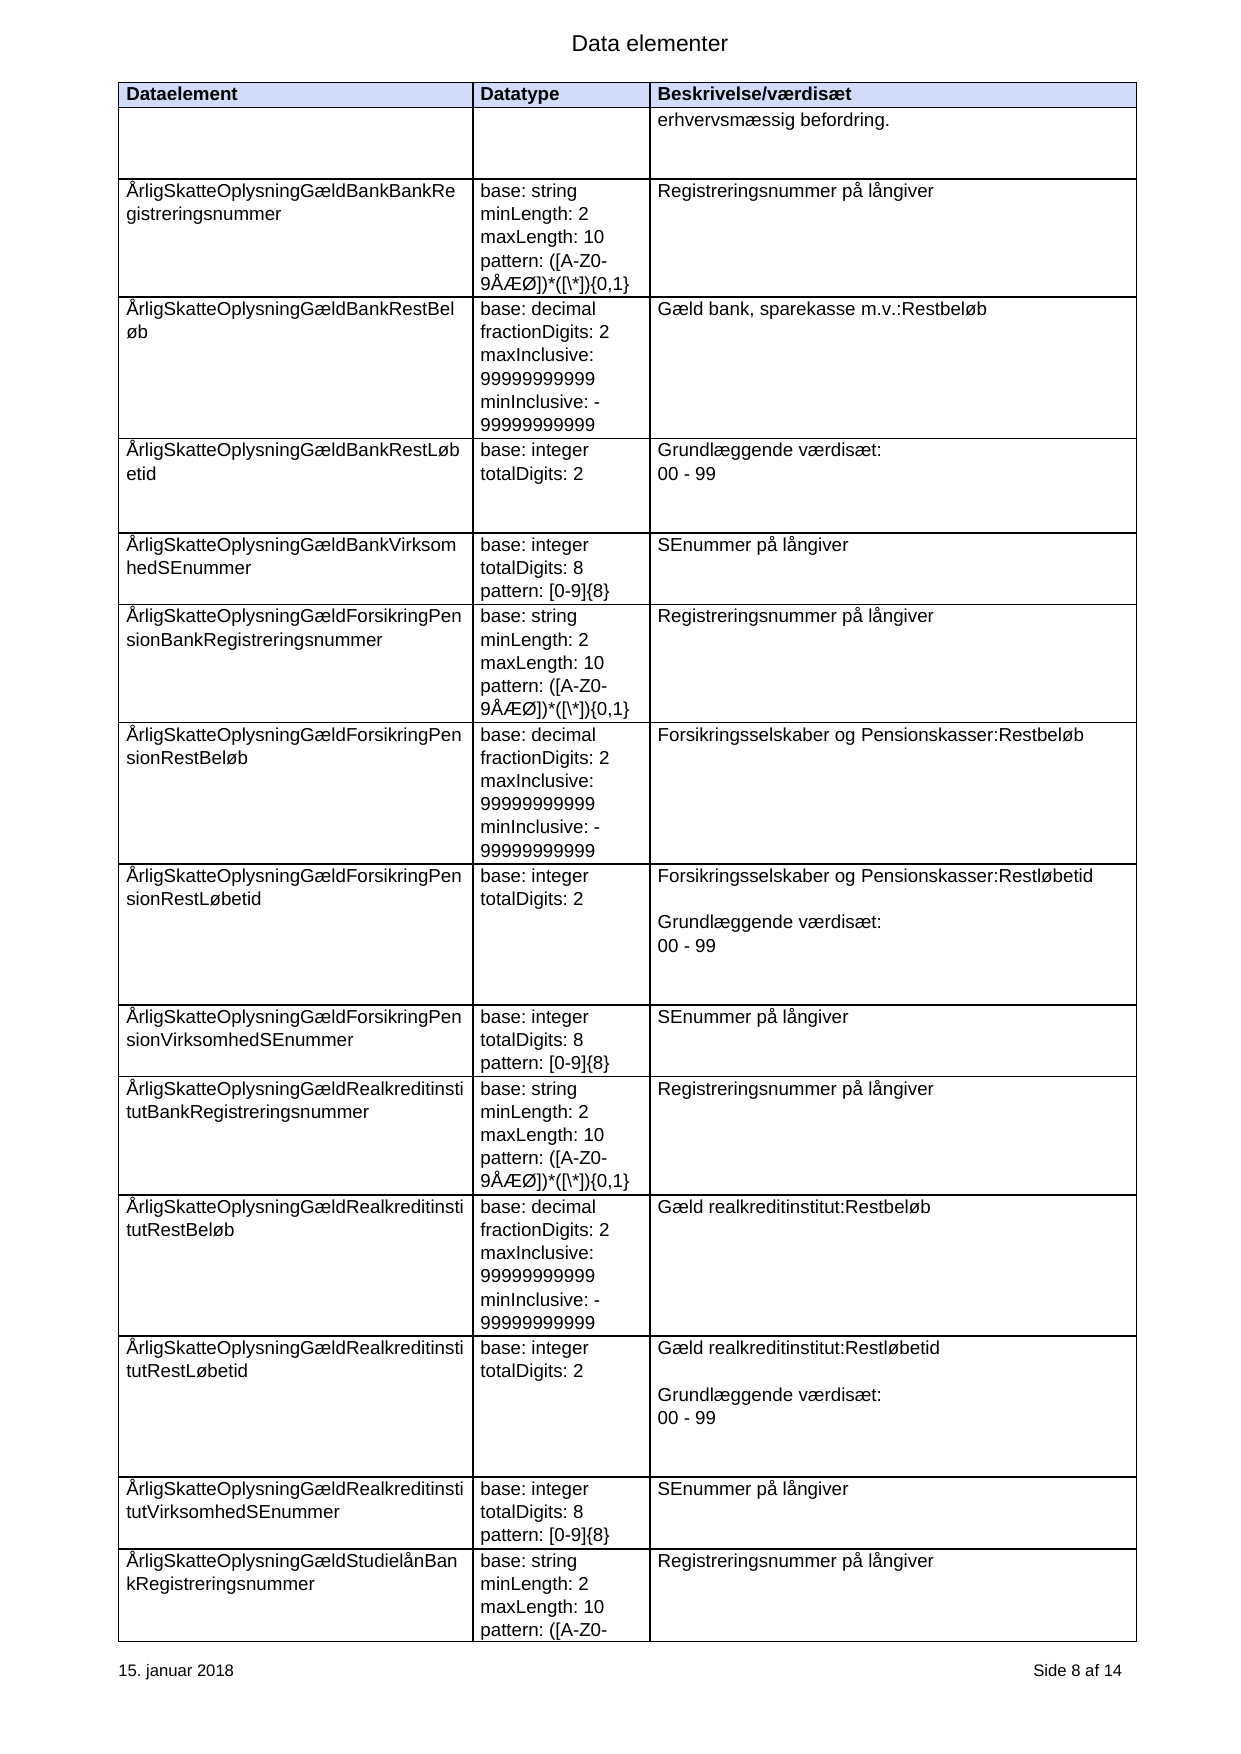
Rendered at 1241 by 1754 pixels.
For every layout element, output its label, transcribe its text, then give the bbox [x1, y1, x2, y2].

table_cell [651, 108, 1136, 178]
table_header Beskrivelse/værdisæt [651, 83, 1136, 107]
table_cell base: string minLength: 2 maxLength: 10 pattern: ([A-Z0-9ÅÆØ])*([\*]){0,1} [474, 1077, 649, 1194]
table_cell base: integer totalDigits: 8 pattern: [0-9]{8} [474, 1006, 649, 1076]
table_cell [474, 108, 649, 178]
table_cell SEnummer på långiver [651, 534, 1136, 604]
table_cell SEnummer på långiver [651, 1478, 1136, 1548]
table_cell ÅrligSkatteOplysningGældRealkreditinstitutRestBeløb [119, 1196, 472, 1335]
table_cell Grundlæggende værdisæt: 00 - 99 [651, 439, 1136, 532]
table_cell base: integer totalDigits: 2 [474, 865, 649, 1004]
table_cell ÅrligSkatteOplysningGældForsikringPensionRestLøbetid [119, 865, 472, 1004]
table_cell ÅrligSkatteOplysningGældRealkreditinstitutRestLøbetid [119, 1337, 472, 1476]
table_cell base: string minLength: 2 maxLength: 10 pattern: ([A-Z0-9ÅÆØ])*([\*]){0,1} [474, 180, 649, 296]
table_cell ÅrligSkatteOplysningGældForsikringPensionBankRegistreringsnummer [119, 605, 472, 722]
table_cell ÅrligSkatteOplysningGældBankVirksomhedSEnummer [119, 534, 472, 604]
table_header Datatype [474, 83, 649, 107]
table_cell ÅrligSkatteOplysningGældRealkreditinstitutBankRegistreringsnummer [119, 1077, 472, 1194]
table_cell Registreringsnummer på långiver [651, 605, 1136, 722]
table_cell ÅrligSkatteOplysningGældForsikringPensionVirksomhedSEnummer [119, 1006, 472, 1076]
table_cell Forsikringsselskaber og Pensionskasser:Restbeløb [651, 723, 1136, 863]
table_cell Registreringsnummer på långiver [651, 180, 1136, 296]
table_header Dataelement [119, 83, 472, 107]
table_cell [119, 1550, 472, 1641]
table_cell Gæld realkreditinstitut:Restbeløb [651, 1196, 1136, 1335]
table_cell Registreringsnummer på långiver [651, 1077, 1136, 1194]
table_cell base: decimal fractionDigits: 2 maxInclusive: 99999999999 minInclusive: -99999999999 [474, 1196, 649, 1335]
table_cell Forsikringsselskaber og Pensionskasser:Restløbetid Grundlæggende værdisæt: 00 - 99 [651, 865, 1136, 1004]
table_cell Gæld bank, sparekasse m.v.:Restbeløb [651, 298, 1136, 438]
table_cell base: integer totalDigits: 8 pattern: [0-9]{8} [474, 1478, 649, 1548]
table_cell base: integer totalDigits: 2 [474, 1337, 649, 1476]
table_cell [119, 108, 472, 178]
table_cell ÅrligSkatteOplysningGældRealkreditinstitutVirksomhedSEnummer [119, 1478, 472, 1548]
table_cell base: integer totalDigits: 2 [474, 439, 649, 532]
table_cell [474, 1550, 649, 1641]
table_cell SEnummer på långiver [651, 1006, 1136, 1076]
table_cell ÅrligSkatteOplysningGældBankBankRegistreringsnummer [119, 180, 472, 296]
table_cell base: decimal fractionDigits: 2 maxInclusive: 99999999999 minInclusive: -99999999999 [474, 723, 649, 863]
table_cell ÅrligSkatteOplysningGældBankRestBeløb [119, 298, 472, 438]
table_cell ÅrligSkatteOplysningGældBankRestLøbetid [119, 439, 472, 532]
table_cell base: string minLength: 2 maxLength: 10 pattern: ([A-Z0-9ÅÆØ])*([\*]){0,1} [474, 605, 649, 722]
table_cell Gæld realkreditinstitut:Restløbetid Grundlæggende værdisæt: 00 - 99 [651, 1337, 1136, 1476]
table_cell base: integer totalDigits: 8 pattern: [0-9]{8} [474, 534, 649, 604]
table_cell base: decimal fractionDigits: 2 maxInclusive: 99999999999 minInclusive: -99999999999 [474, 298, 649, 438]
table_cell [651, 1550, 1136, 1641]
table_cell ÅrligSkatteOplysningGældForsikringPensionRestBeløb [119, 723, 472, 863]
